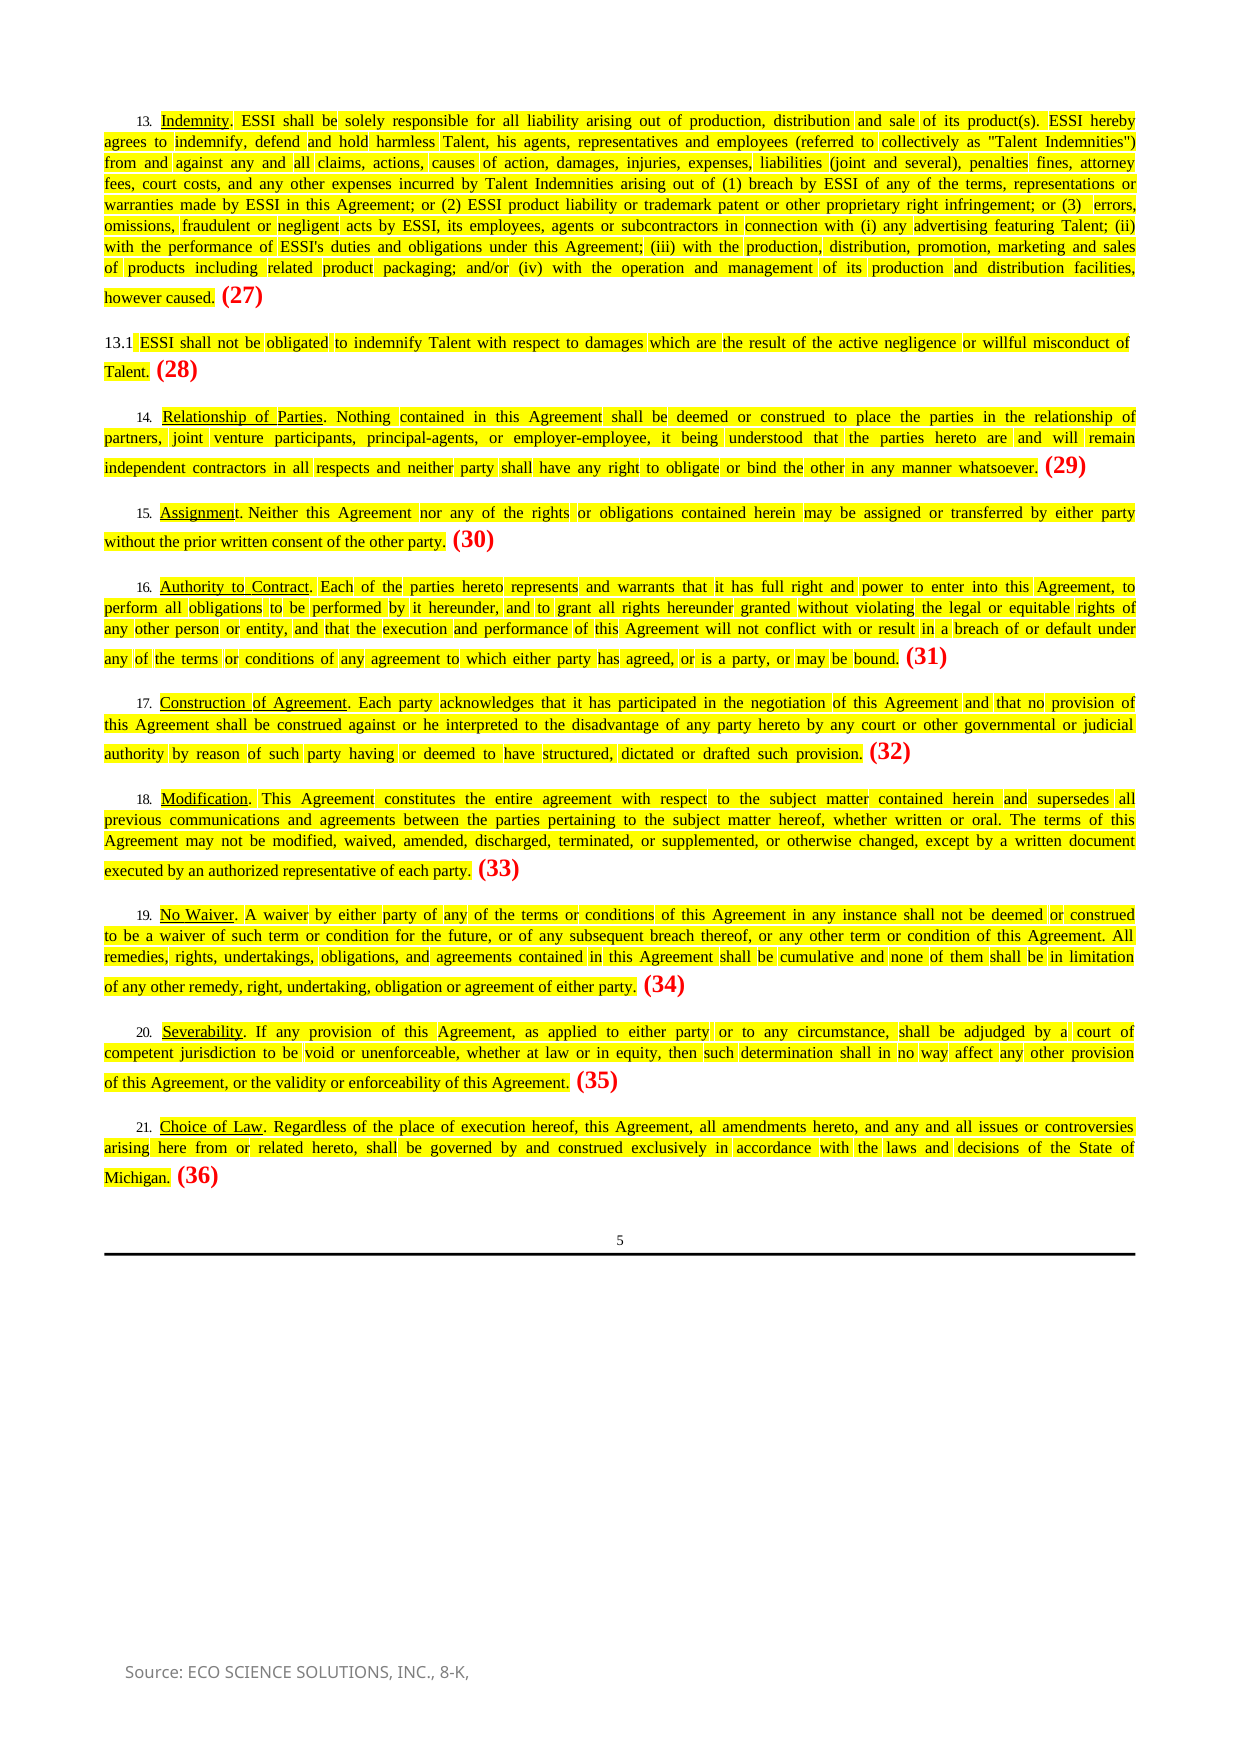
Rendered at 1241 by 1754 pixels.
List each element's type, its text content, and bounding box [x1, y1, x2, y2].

list Severability. If any provision of this Agreement, as applied to either party or to any circumstance, shall be adjudged by a court of competent jurisdiction to be void or unenforceable, whether at law or in equity, then such determination shall in no way affect any other provision of this Agreement, or the validity or enforceability of this Agreement. (35) [104, 1022, 1136, 1093]
text 5 [94, 1232, 1146, 1248]
list Assignment. Neither this Agreement nor any of the rights or obligations contained herein may be assigned or transferred by either party without the prior written consent of the other party. (30) [104, 502, 1136, 553]
list Construction of Agreement. Each party acknowledges that it has participated in the negotiation of this Agreement and that no provision of this Agreement shall be construed against or he interpreted to the disadvantage of any party hereto by any court or other governmental or judicial authority by reason of such party having or deemed to have structured, dictated or drafted such provision. (32) [104, 733, 1136, 765]
list Relationship of Parties. Nothing contained in this Agreement shall be deemed or construed to place the parties in the relationship of partners, joint venture participants, principal-agents, or employer-employee, it being understood that the parties hereto are and will remain independent contractors in all respects and neither party shall have any right to obligate or bind the other in any manner whatsoever. (29) [104, 407, 1137, 479]
list Modification. This Agreement constitutes the entire agreement with respect to the subject matter contained herein and supersedes all previous communications and agreements between the parties pertaining to the subject matter hereof, whether written or oral. The terms of this Agreement may not be modified, waived, amended, discharged, terminated, or supplemented, or otherwise changed, except by a written document executed by an authorized representative of each party. (33) [104, 850, 1136, 882]
list ESSI shall not be obligated to indemnify Talent with respect to damages which are the result of the active negligence or willful misconduct of Talent. (28) [104, 332, 1136, 383]
list No Waiver. A waiver by either party of any of the terms or conditions of this Agreement in any instance shall not be deemed or construed to be a waiver of such term or condition for the future, or of any subsequent breach thereof, or any other term or condition of this Agreement. All remedies, rights, undertakings, obligations, and agreements contained in this Agreement shall be cumulative and none of them shall be in limitation of any other remedy, right, undertaking, obligation or agreement of either party. (34) [104, 945, 1136, 998]
list Authority to Contract. Each of the parties hereto represents and warrants that it has full right and power to enter into this Agreement, to perform all obligations to be performed by it hereunder, and to grant all rights hereunder granted without violating the legal or equitable rights of any other person or entity, and that the execution and performance of this Agreement will not conflict with or result in a breach of or default under any of the terms or conditions of any agreement to which either party has agreed, or is a party, or may be bound. (31) [104, 577, 1136, 670]
list Indemnity. ESSI shall be solely responsible for all liability arising out of production, distribution and sale of its product(s). ESSI hereby agrees to indemnify, defend and hold harmless Talent, his agents, representatives and employees (referred to collectively as "Talent Indemnities") from and against any and all claims, actions, causes of action, damages, injuries, expenses, liabilities (joint and several), penalties fines, attorney fees, court costs, and any other expenses incurred by Talent Indemnities arising out of (1) breach by ESSI of any of the terms, representations or warranties made by ESSI in this Agreement; or (2) ESSI product liability or trademark patent or other proprietary right infringement; or (3) errors, omissions, fraudulent or negligent acts by ESSI, its employees, agents or subcontractors in connection with (i) any advertising featuring Talent; (ii) with the performance of ESSI's duties and obligations under this Agreement; (iii) with the production, distribution, promotion, marketing and sales of products including related product packaging; and/or (iv) with the operation and management of its production and distribution facilities, however caused. (27) [104, 193, 1136, 309]
list Choice of Law. Regardless of the place of execution hereof, this Agreement, all amendments hereto, and any and all issues or controversies arising here from or related hereto, shall be governed by and construed exclusively in accordance with the laws and decisions of the State of Michigan. (36) [104, 1117, 1136, 1189]
